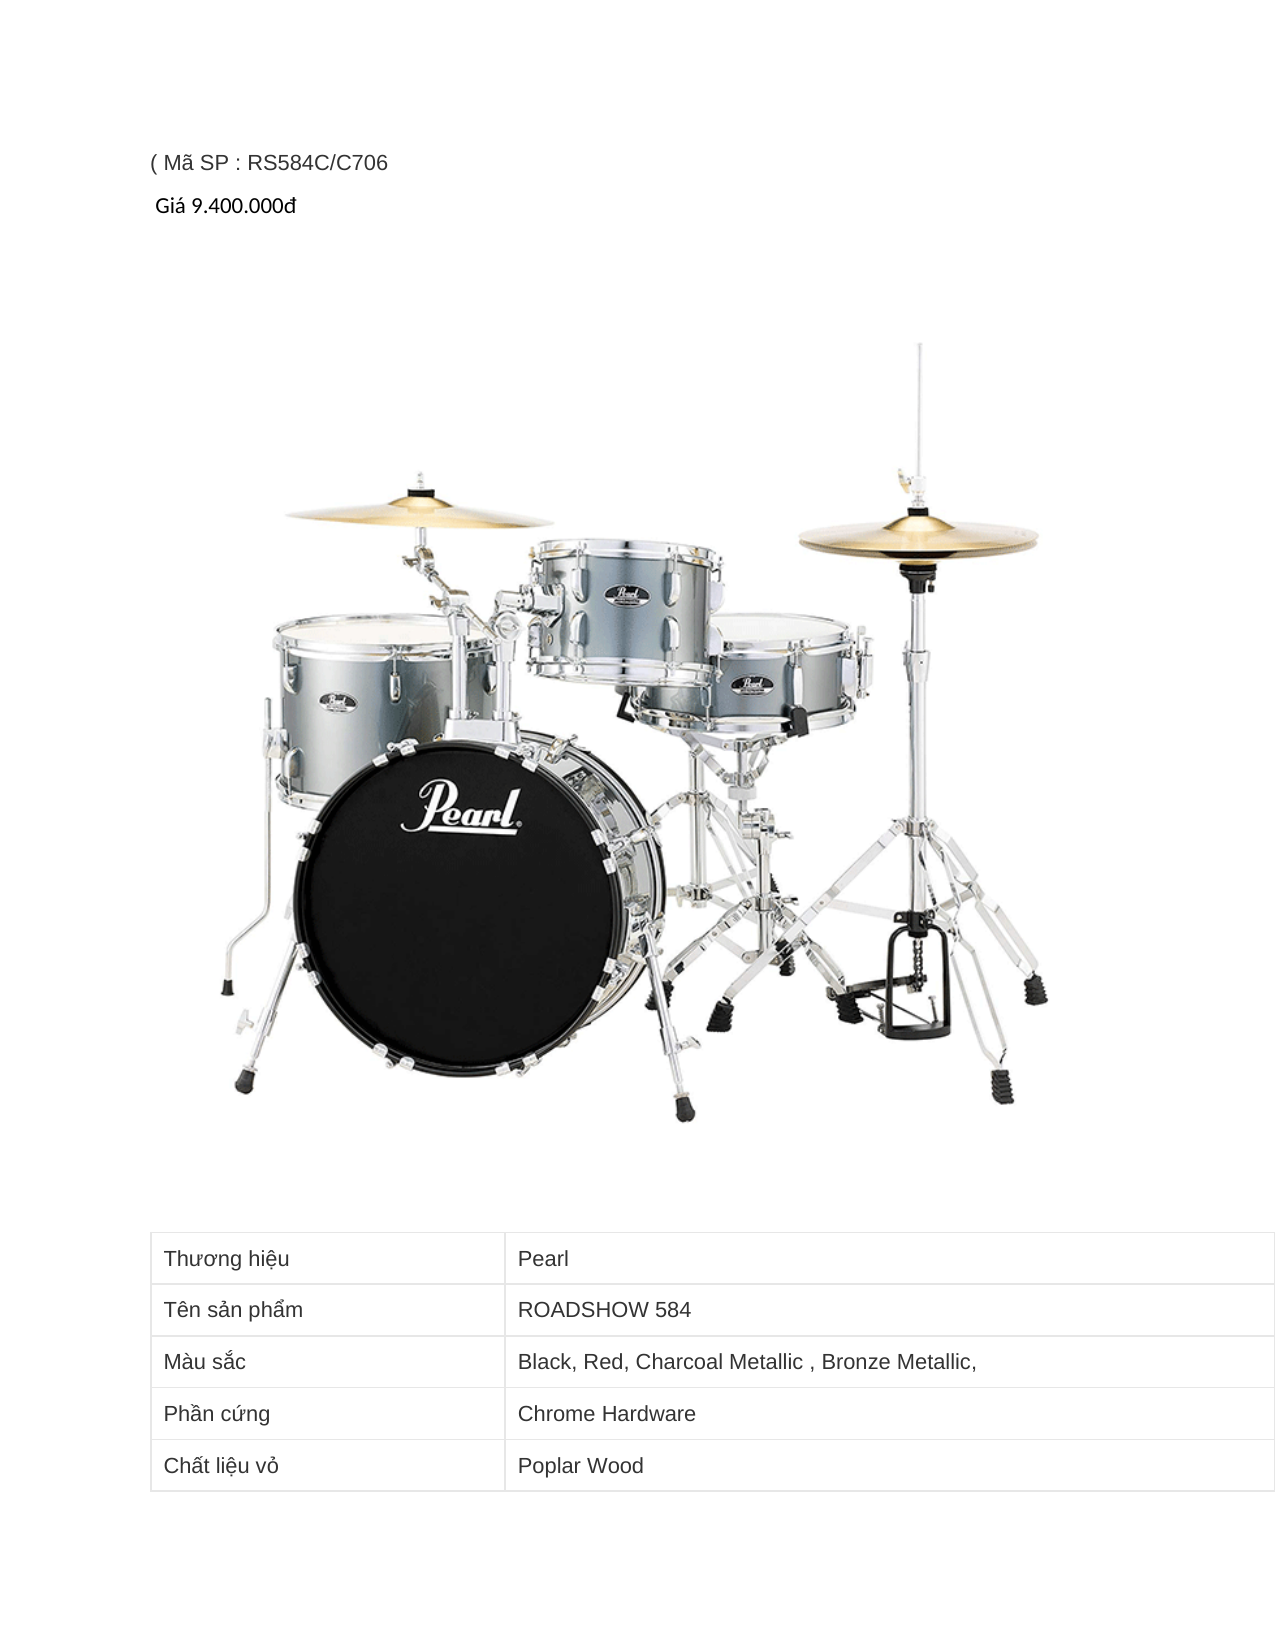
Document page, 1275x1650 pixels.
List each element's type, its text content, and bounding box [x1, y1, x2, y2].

table_cell ROADSHOW 584 [506, 1285, 1274, 1335]
text ( Mã SP : RS584C/C706 [150, 150, 1125, 175]
picture [150, 237, 1125, 1213]
table_cell Phần cứng [152, 1388, 504, 1439]
table_header Thương hiệu [152, 1233, 504, 1283]
table_cell Black, Red, Charcoal Metallic , Bronze Metallic, [506, 1337, 1274, 1387]
table_cell Chrome Hardware [506, 1388, 1274, 1439]
table_header Pearl [506, 1233, 1274, 1283]
table_cell Poplar Wood [506, 1440, 1274, 1490]
table_cell Chất liệu vỏ [152, 1440, 504, 1490]
table_cell Màu sắc [152, 1337, 504, 1387]
table_cell Tên sản phẩm [152, 1285, 504, 1335]
text Giá 9.400.000đ [150, 191, 1125, 219]
